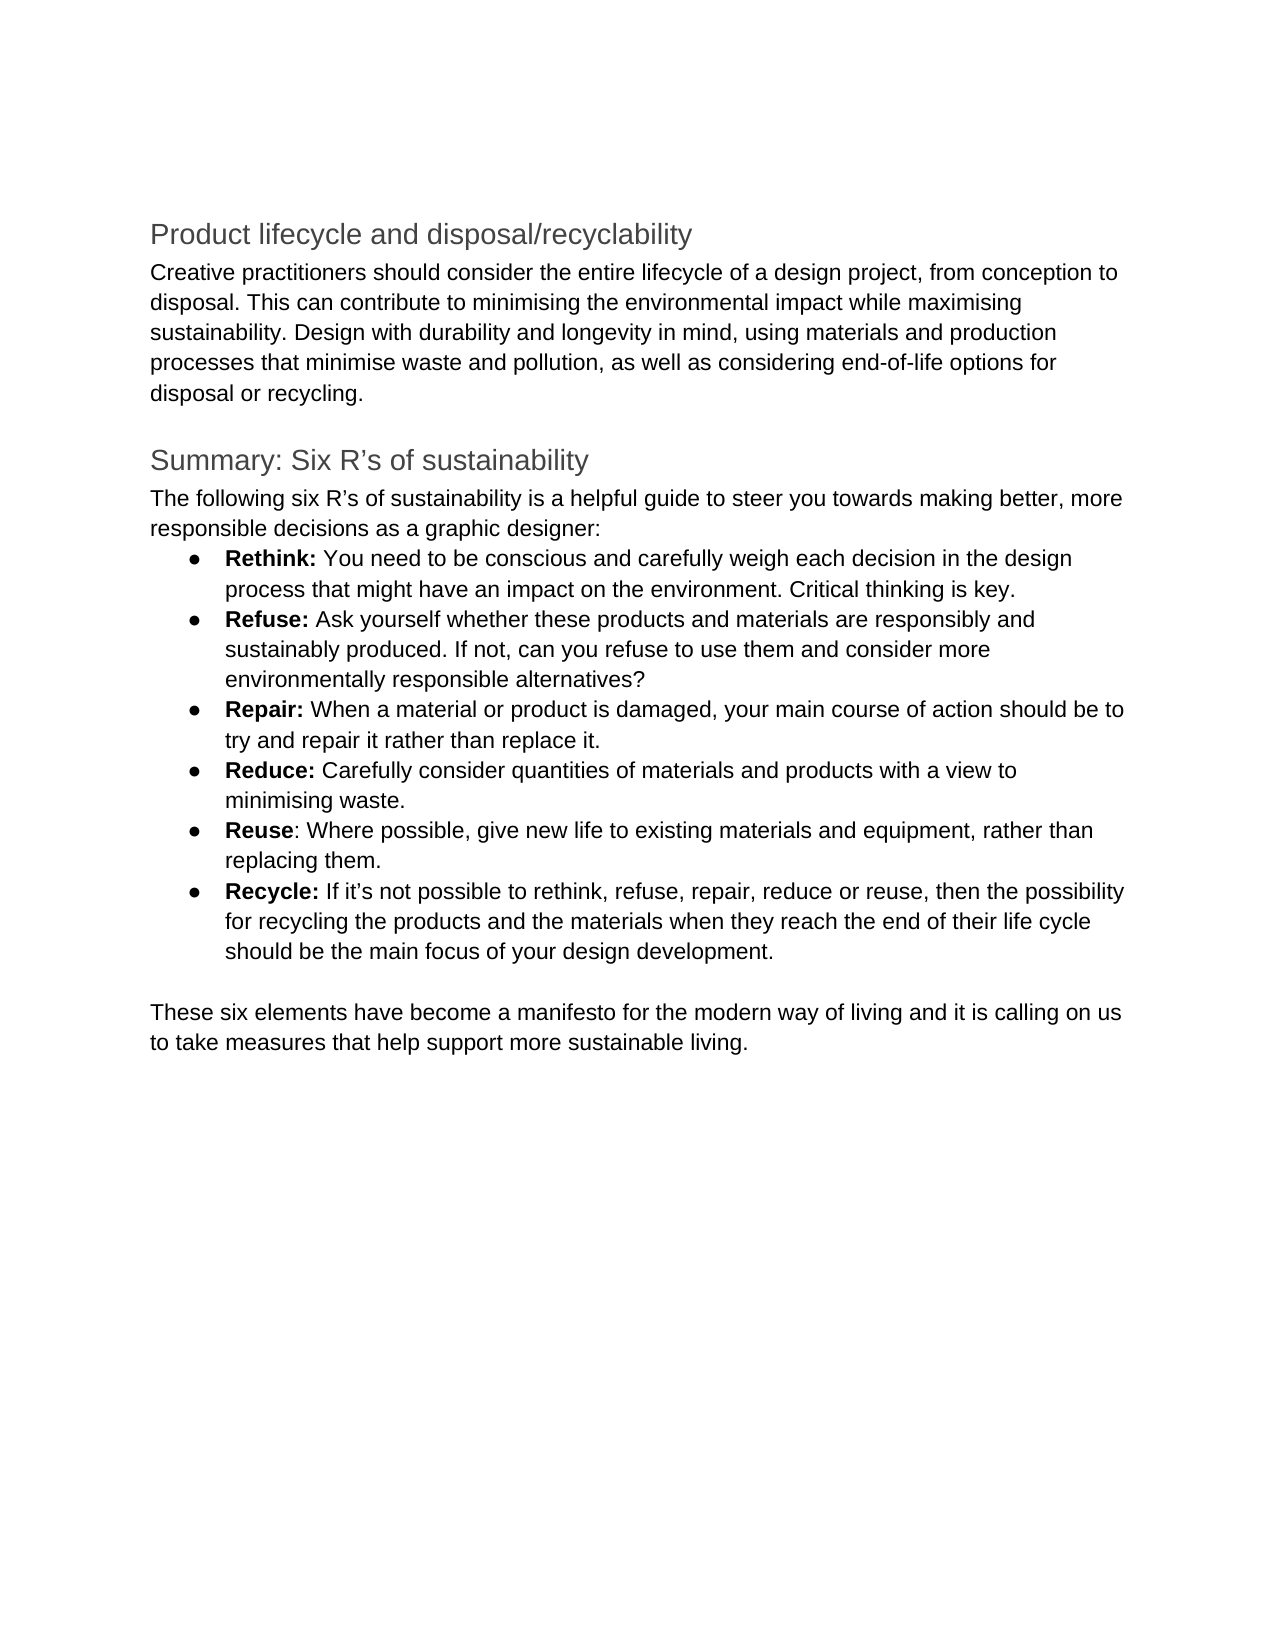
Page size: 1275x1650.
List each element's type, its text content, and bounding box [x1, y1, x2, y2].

list Reduce: Carefully consider quantities of materials and products with a view to minimising waste. [187, 757, 1125, 813]
text These six elements have become a manifesto for the modern way of living and it is calling on us to take measures that help support more sustainable living. [150, 998, 1125, 1055]
list Repair: When a material or product is damaged, your main course of action should be to try and repair it rather than replace it. [187, 696, 1125, 753]
list Rethink: You need to be conscious and carefully weigh each decision in the design process that might have an impact on the environment. Critical thinking is key. [187, 545, 1125, 602]
text Creative practitioners should consider the entire lifecycle of a design project, from conception to disposal. This can contribute to minimising the environmental impact while maximising sustainability. Design with durability and longevity in mind, using materials and production processes that minimise waste and pollution, as well as considering end-of-life options for disposal or recycling. [150, 259, 1125, 406]
list Reuse: Where possible, give new life to existing materials and equipment, rather than replacing them. [187, 817, 1125, 874]
subtitle Summary: Six R’s of sustainability [150, 443, 1125, 477]
subtitle Product lifecycle and disposal/recyclability [150, 217, 1125, 250]
list Recycle: If it’s not possible to rethink, refuse, repair, reduce or reuse, then the possibility for recycling the products and the materials when they reach the end of their life cycle should be the main focus of your design development. [187, 878, 1125, 964]
list Refuse: Ask yourself whether these products and materials are responsibly and sustainably produced. If not, can you refuse to use them and consider more environmentally responsible alternatives? [187, 606, 1125, 693]
text The following six R’s of sustainability is a helpful guide to steer you towards making better, more responsible decisions as a graphic designer: [150, 485, 1125, 542]
